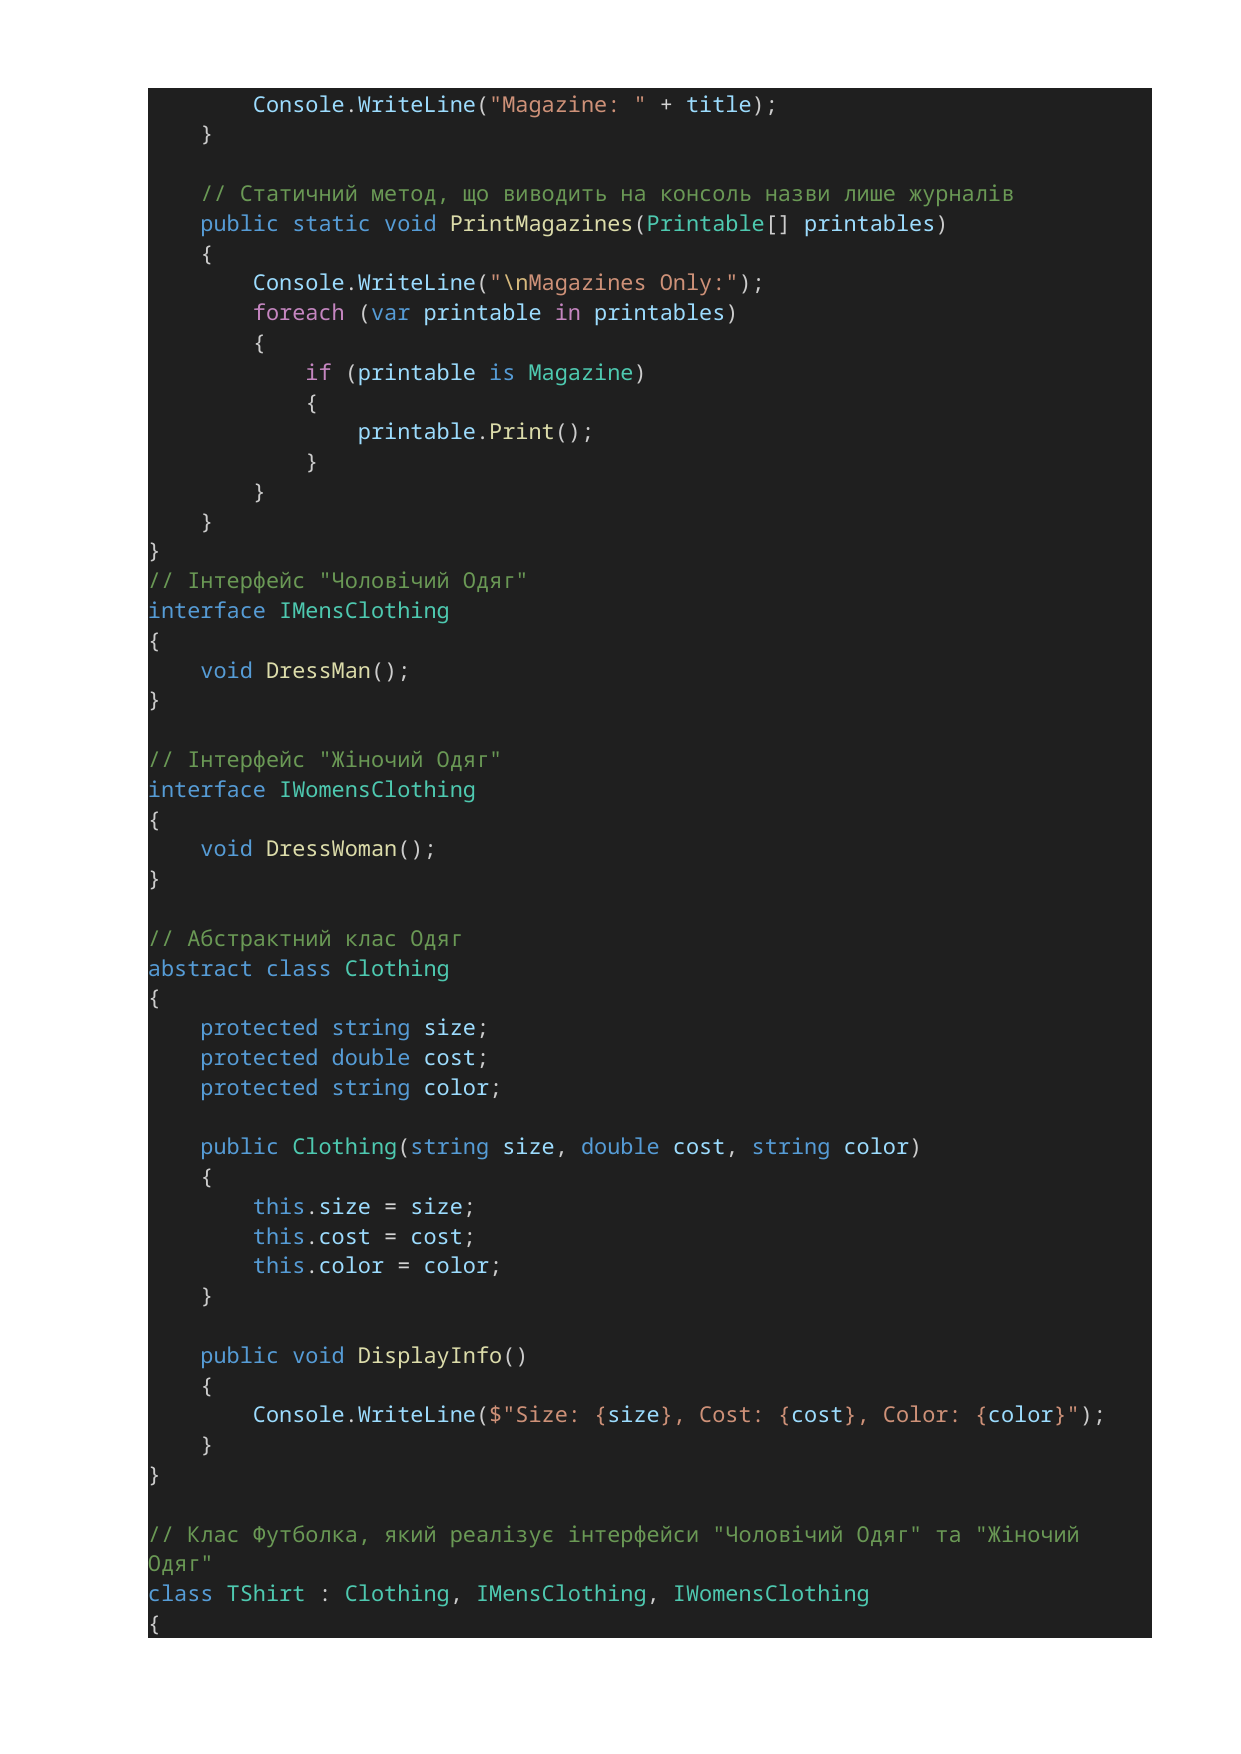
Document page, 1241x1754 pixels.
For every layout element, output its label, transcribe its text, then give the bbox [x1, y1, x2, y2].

text } [148, 863, 1152, 893]
text protected double cost; [148, 1042, 1152, 1072]
text printable.Print(); [148, 416, 1152, 446]
text this.cost = cost; [148, 1221, 1152, 1250]
text { [148, 237, 1152, 267]
text { [148, 327, 1152, 357]
text Console.WriteLine("\nMagazines Only:"); [148, 267, 1152, 297]
text { [148, 386, 1152, 416]
text } [148, 1429, 1152, 1459]
text interface IMensClothing [148, 595, 1152, 625]
text void DressMan(); [148, 654, 1152, 684]
text abstract class Clothing [148, 952, 1152, 982]
text { [148, 625, 1152, 654]
text } [148, 684, 1152, 714]
text Console.WriteLine("Magazine: " + title); [148, 88, 1152, 118]
text this.size = size; [148, 1191, 1152, 1221]
text foreach (var printable in printables) [148, 297, 1152, 327]
text } [148, 535, 1152, 565]
text } [148, 118, 1152, 148]
text } [148, 446, 1152, 476]
text { [148, 1369, 1152, 1399]
text interface IWomensClothing [148, 774, 1152, 803]
text Console.WriteLine($"Size: {size}, Cost: {cost}, Color: {color}"); [148, 1399, 1152, 1429]
text void DressWoman(); [148, 833, 1152, 863]
text } [148, 506, 1152, 535]
text // Інтерфейс "Жіночий Одяг" [148, 744, 1152, 774]
text { [148, 982, 1152, 1012]
text public Clothing(string size, double cost, string color) [148, 1131, 1152, 1161]
text { [148, 1608, 1152, 1638]
text class TShirt : Clothing, IMensClothing, IWomensClothing [148, 1578, 1152, 1608]
text { [148, 803, 1152, 833]
text // Абстрактний клас Одяг [148, 923, 1152, 952]
text } [148, 1280, 1152, 1310]
text protected string color; [148, 1072, 1152, 1101]
text { [148, 1161, 1152, 1191]
text if (printable is Magazine) [148, 357, 1152, 386]
text } [148, 1459, 1152, 1489]
text public static void PrintMagazines(Printable[] printables) [148, 208, 1152, 237]
text // Клас Футболка, який реалізує інтерфейси "Чоловічий Одяг" та "Жіночий Одяг" [148, 1518, 1152, 1578]
text protected string size; [148, 1012, 1152, 1042]
text // Статичний метод, що виводить на консоль назви лише журналів [148, 178, 1152, 208]
text // Інтерфейс "Чоловічий Одяг" [148, 565, 1152, 595]
text } [148, 476, 1152, 506]
text this.color = color; [148, 1250, 1152, 1280]
text public void DisplayInfo() [148, 1340, 1152, 1369]
